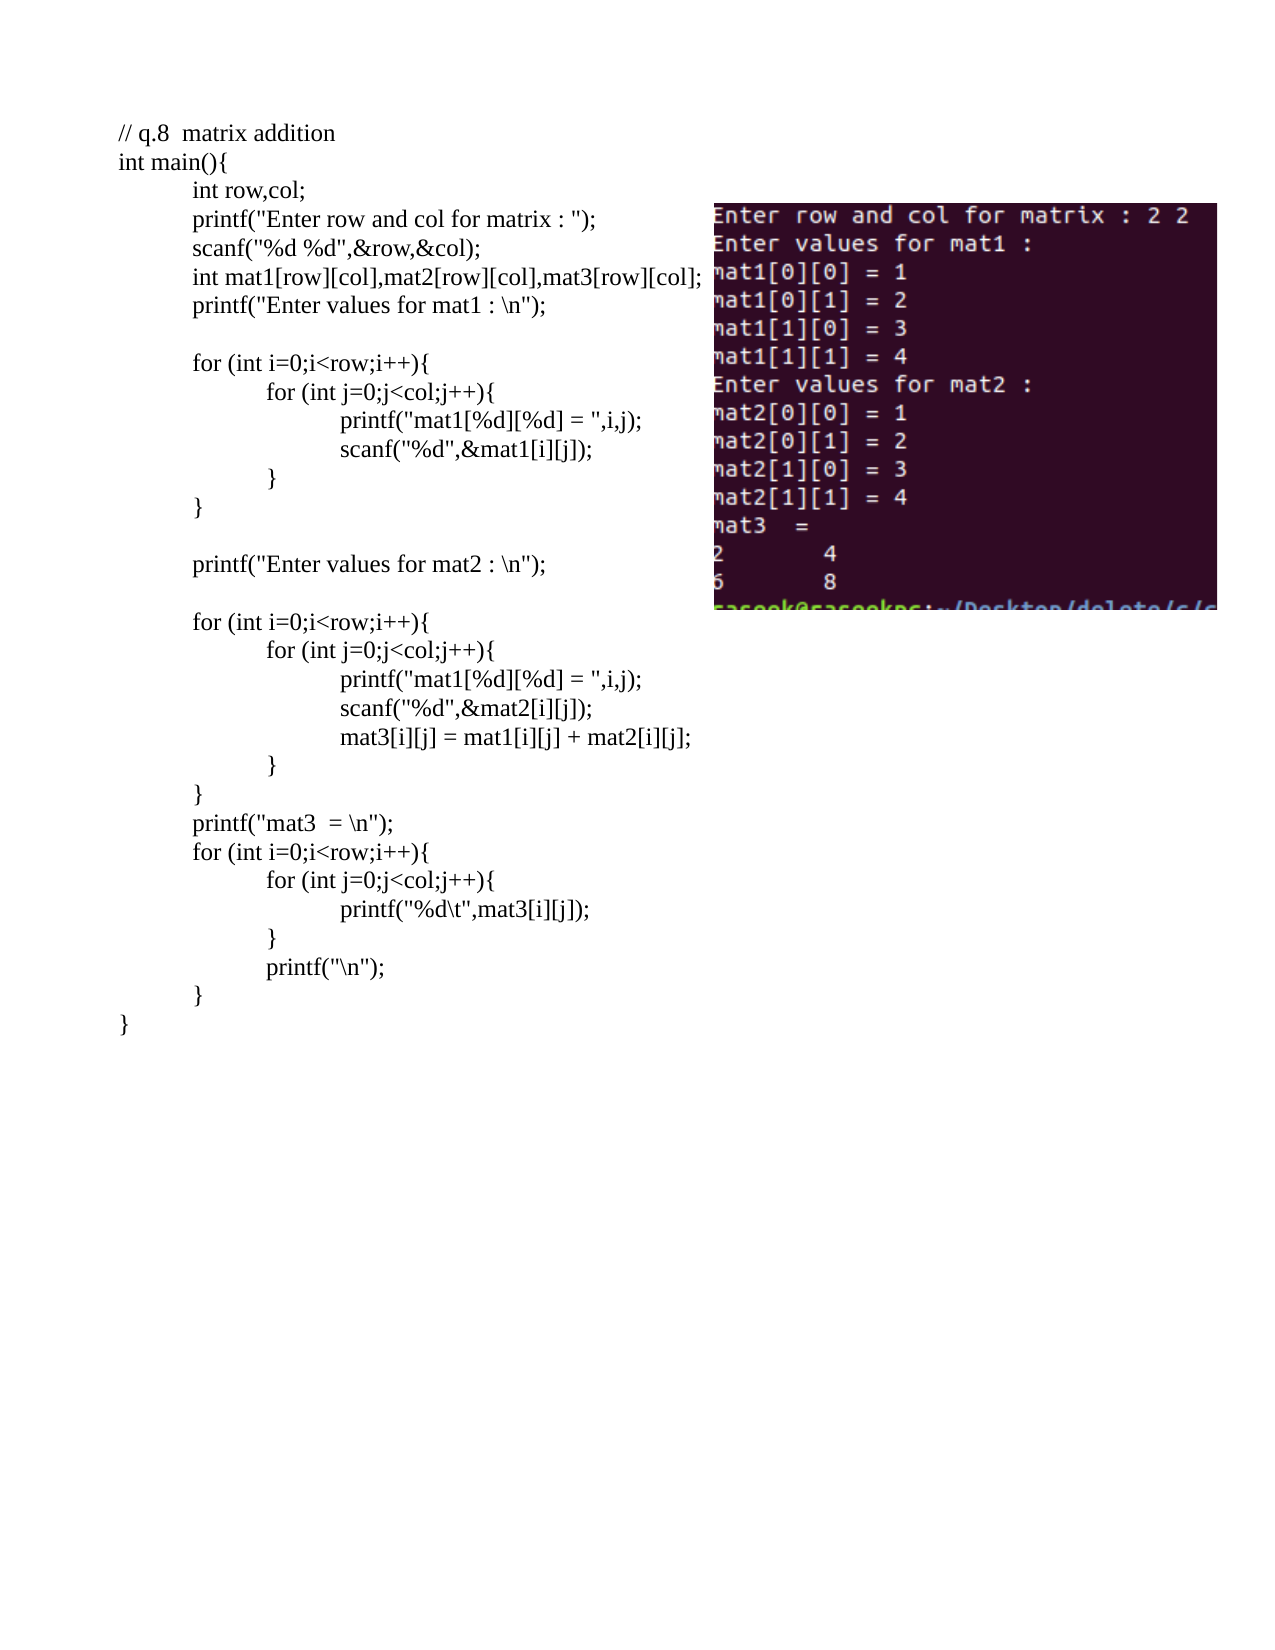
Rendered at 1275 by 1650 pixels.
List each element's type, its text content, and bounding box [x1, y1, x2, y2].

text for (int j=0;j<col;j++){ [118, 866, 1157, 894]
text } [118, 981, 1157, 1009]
text printf("mat3 = \n"); [118, 808, 1157, 837]
text } [118, 463, 714, 492]
text printf("mat1[%d][%d] = ",i,j); [118, 664, 1157, 693]
text printf("mat1[%d][%d] = ",i,j); [118, 406, 714, 434]
text mat3[i][j] = mat1[i][j] + mat2[i][j]; [118, 722, 1157, 751]
text for (int i=0;i<row;i++){ [118, 837, 1157, 866]
text for (int j=0;j<col;j++){ [118, 636, 1157, 664]
text } [118, 492, 714, 521]
text printf("Enter row and col for matrix : "); [118, 204, 714, 233]
text int mat1[row][col],mat2[row][col],mat3[row][col]; [118, 262, 714, 291]
text } [118, 923, 1157, 952]
text scanf("%d %d",&row,&col); [118, 233, 714, 262]
text scanf("%d",&mat2[i][j]); [118, 693, 1157, 722]
text printf("\n"); [118, 952, 1157, 981]
picture [714, 203, 1218, 610]
text } [118, 751, 1157, 779]
text for (int i=0;i<row;i++){ [118, 607, 1157, 636]
text for (int i=0;i<row;i++){ [118, 348, 714, 377]
text scanf("%d",&mat1[i][j]); [118, 434, 714, 463]
text for (int j=0;j<col;j++){ [118, 377, 714, 406]
text int row,col; [118, 176, 1157, 204]
text printf("Enter values for mat1 : \n"); [118, 291, 714, 319]
text } [118, 1009, 1157, 1038]
text int main(){ [118, 147, 1157, 176]
text } [118, 779, 1157, 808]
text printf("%d\t",mat3[i][j]); [118, 894, 1157, 923]
text printf("Enter values for mat2 : \n"); [118, 549, 714, 578]
text // q.8 matrix addition [118, 118, 1157, 147]
